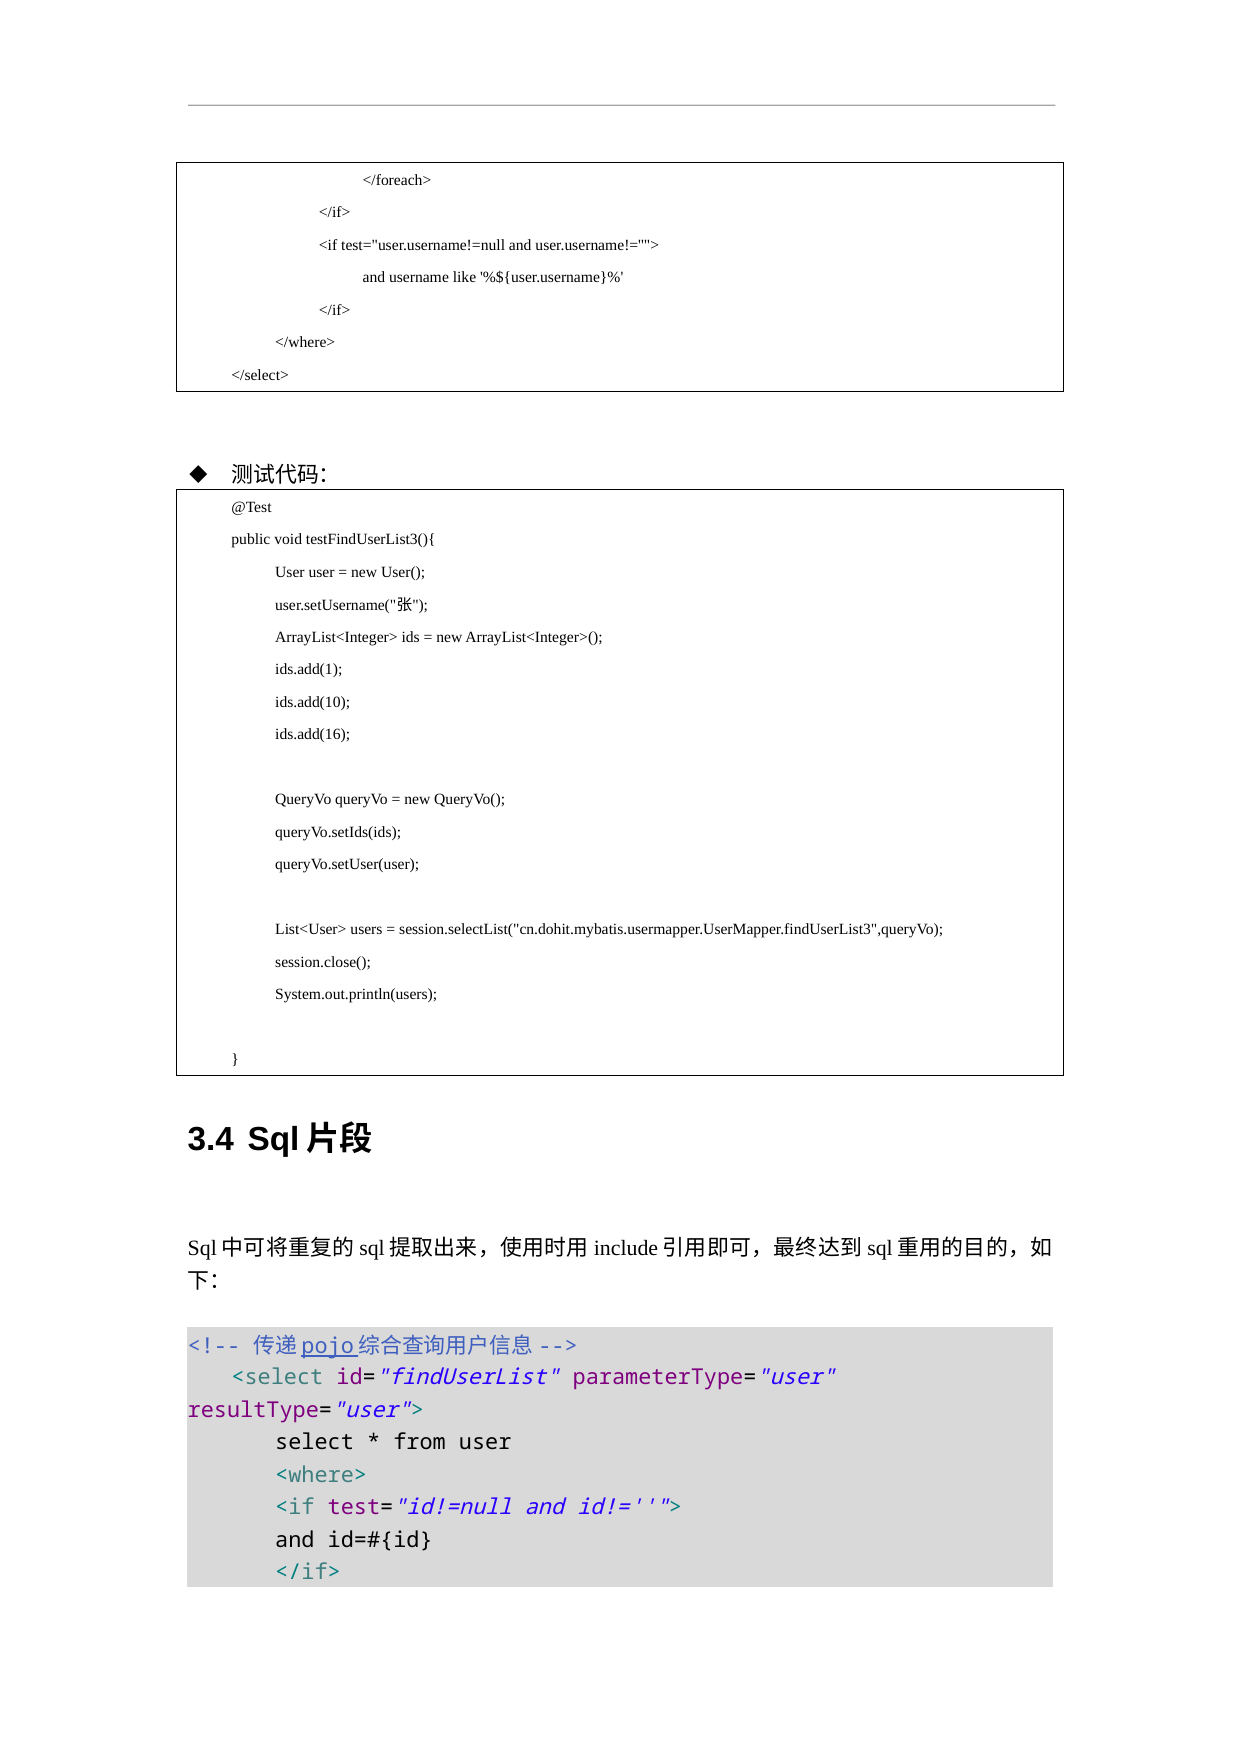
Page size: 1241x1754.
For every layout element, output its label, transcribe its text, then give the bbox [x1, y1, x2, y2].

text <if test="id!=null and id!=''"> [187, 1490, 1053, 1522]
text </if> [187, 1555, 1053, 1587]
subtitle Sql片段 [187, 1103, 1053, 1168]
text <!-- 传递pojo综合查询用户信息 --> [187, 1327, 1053, 1360]
text <select id="findUserList" parameterType="user" resultType="user"> [187, 1360, 1053, 1425]
table_header @Test public void testFindUserList3(){ User user = new User(); user.setUsername("张"); ArrayList<Integer> ids = new ArrayList<Integer>(); ids.add(1); ids.add(10); ids.add(16); QueryVo queryVo = new QueryVo(); queryVo.setIds(ids); queryVo.setUser(user); List<User> users = session.selectList("cn.dohit.mybatis.usermapper.UserMapper.findUserList3",queryVo); session.close(); System.out.println(users); } [177, 490, 1063, 1075]
text select * from user [187, 1425, 1053, 1457]
text <where> [187, 1457, 1053, 1490]
list 测试代码： [187, 457, 1053, 489]
text and id=#{id} [187, 1522, 1053, 1555]
text Sql中可将重复的sql提取出来，使用时用include引用即可，最终达到sql重用的目的，如下： [187, 1230, 1053, 1295]
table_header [177, 163, 1063, 391]
